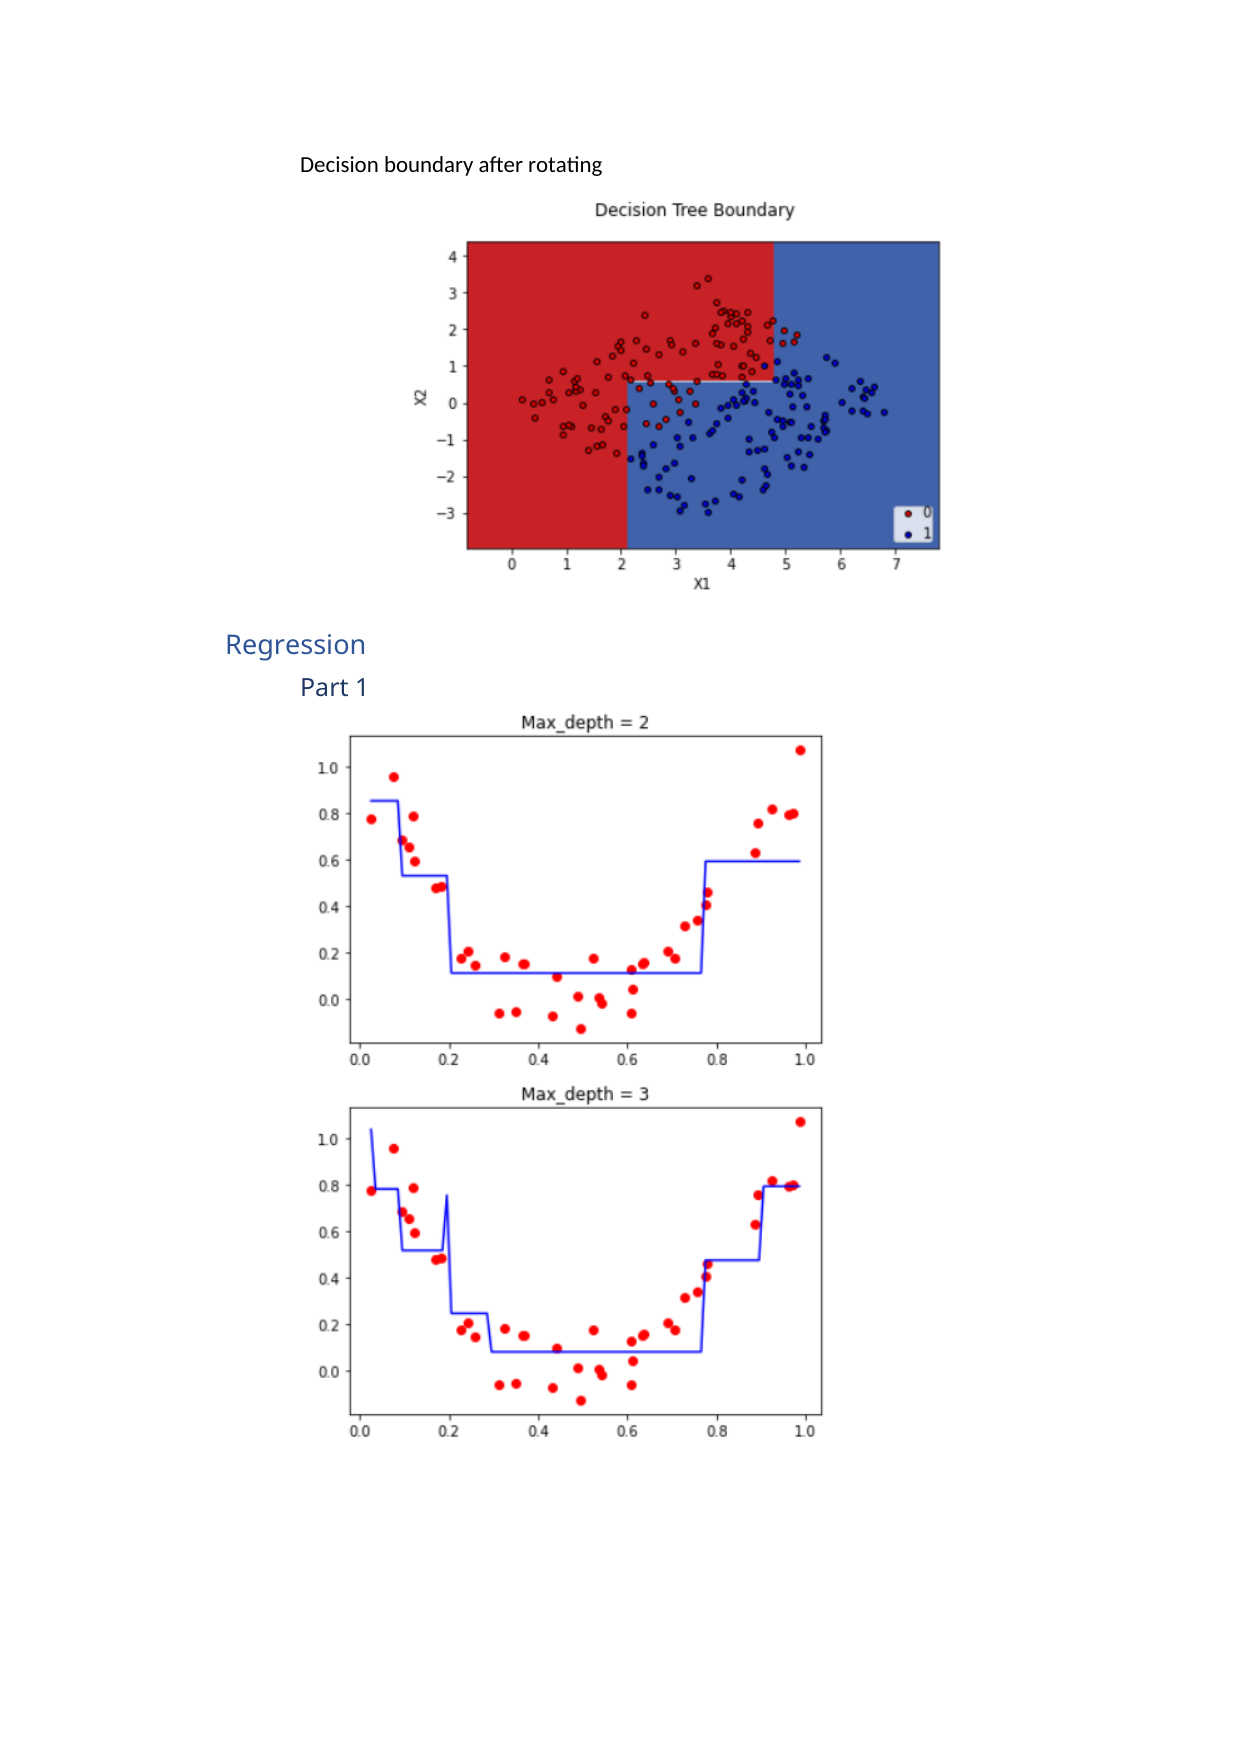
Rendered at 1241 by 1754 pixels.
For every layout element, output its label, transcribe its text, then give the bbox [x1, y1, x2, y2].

text Decision boundary after rotating [150, 150, 1090, 178]
subtitle Part 1 [225, 670, 1090, 704]
picture [375, 196, 990, 607]
picture [300, 706, 886, 1468]
subtitle Regression [150, 626, 1090, 663]
